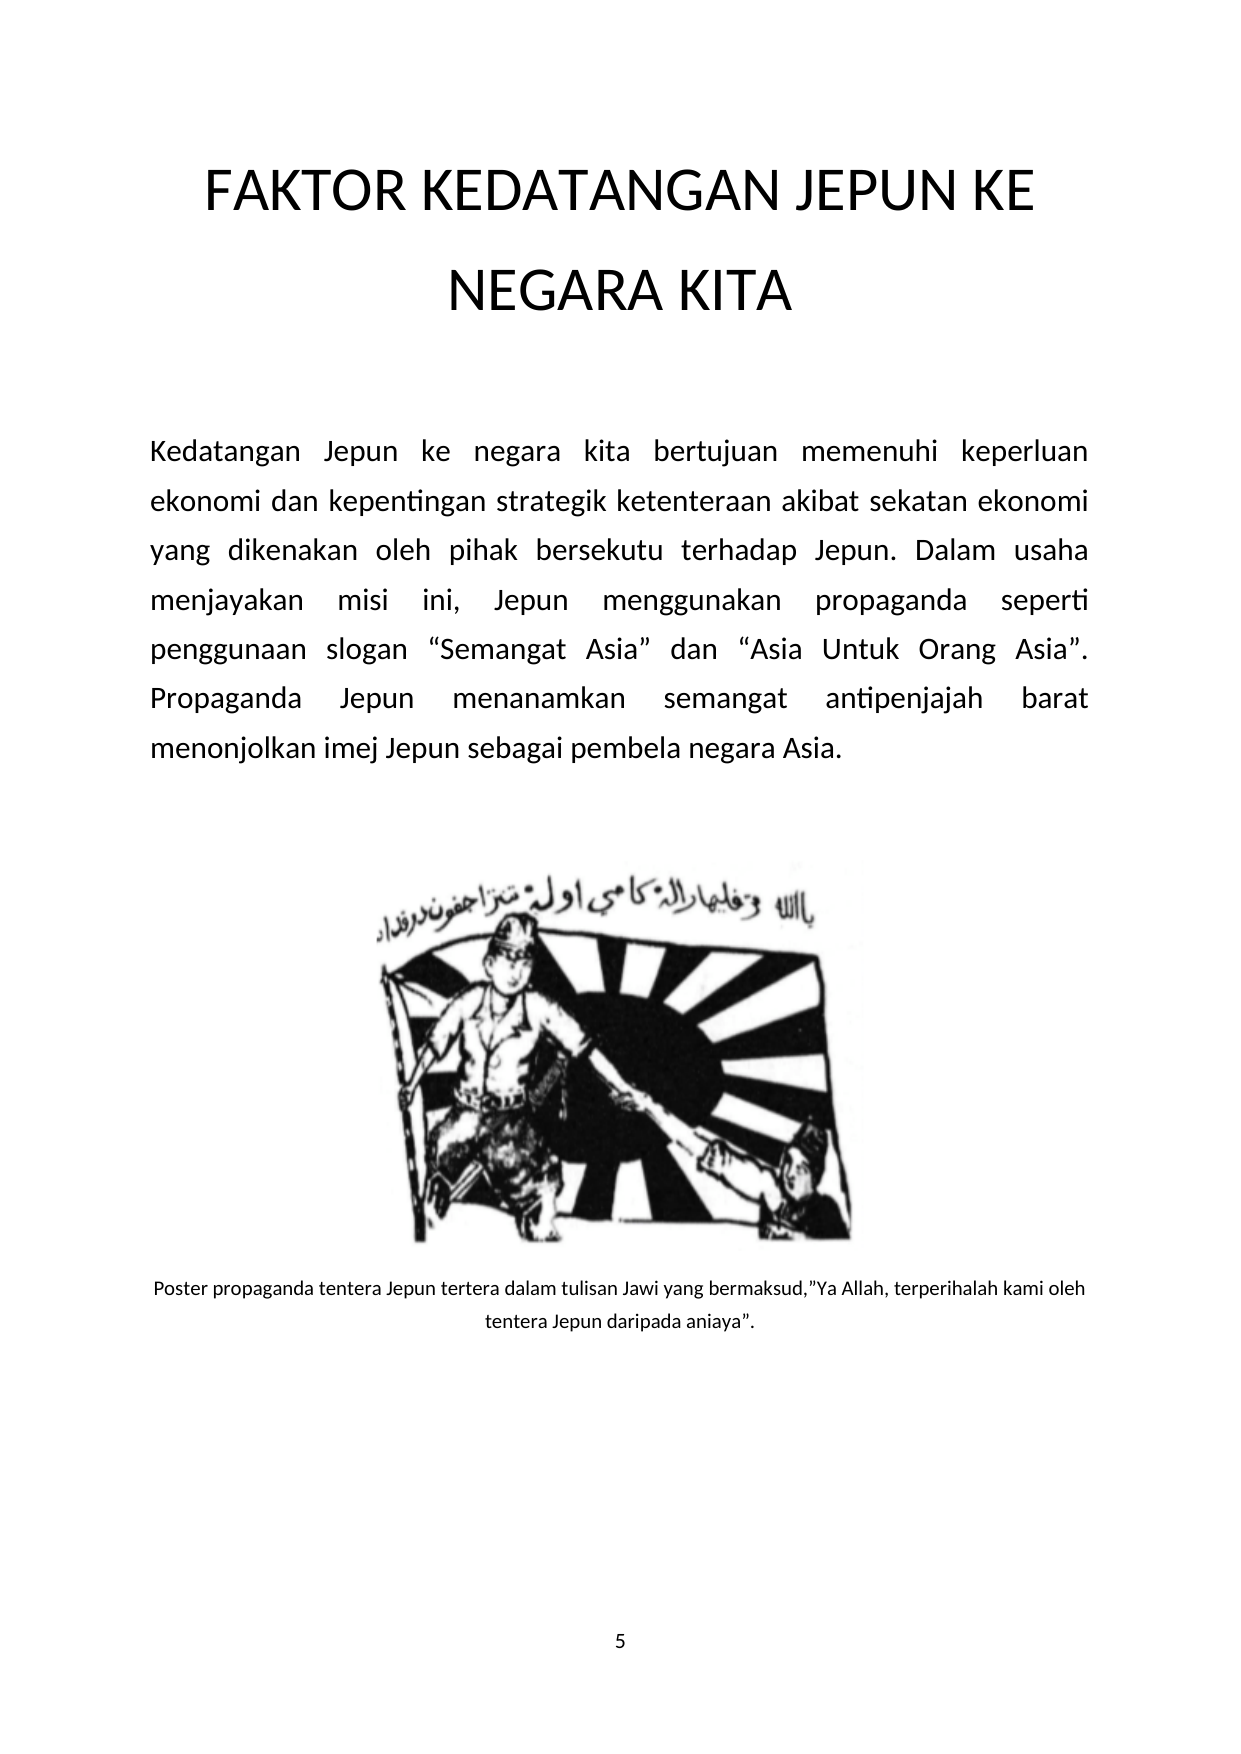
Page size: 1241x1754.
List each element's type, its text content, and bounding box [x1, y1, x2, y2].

text FAKTOR KEDATANGAN JEPUN KE NEGARA KITA [150, 150, 1090, 326]
picture [376, 860, 864, 1251]
text Poster propaganda tentera Jepun tertera dalam tulisan Jawi yang bermaksud,”Ya Allah, terperihalah kami oleh tentera Jepun daripada aniaya”. [150, 1275, 1090, 1333]
text Kedatangan Jepun ke negara kita bertujuan memenuhi keperluan ekonomi dan kepentingan strategik ketenteraan akibat sekatan ekonomi yang dikenakan oleh pihak bersekutu terhadap Jepun. Dalam usaha menjayakan misi ini, Jepun menggunakan propaganda seperti penggunaan slogan “Semangat Asia” dan “Asia Untuk Orang Asia”. Propaganda Jepun menanamkan semangat antipenjajah barat menonjolkan imej Jepun sebagai pembela negara Asia. [150, 431, 1090, 766]
